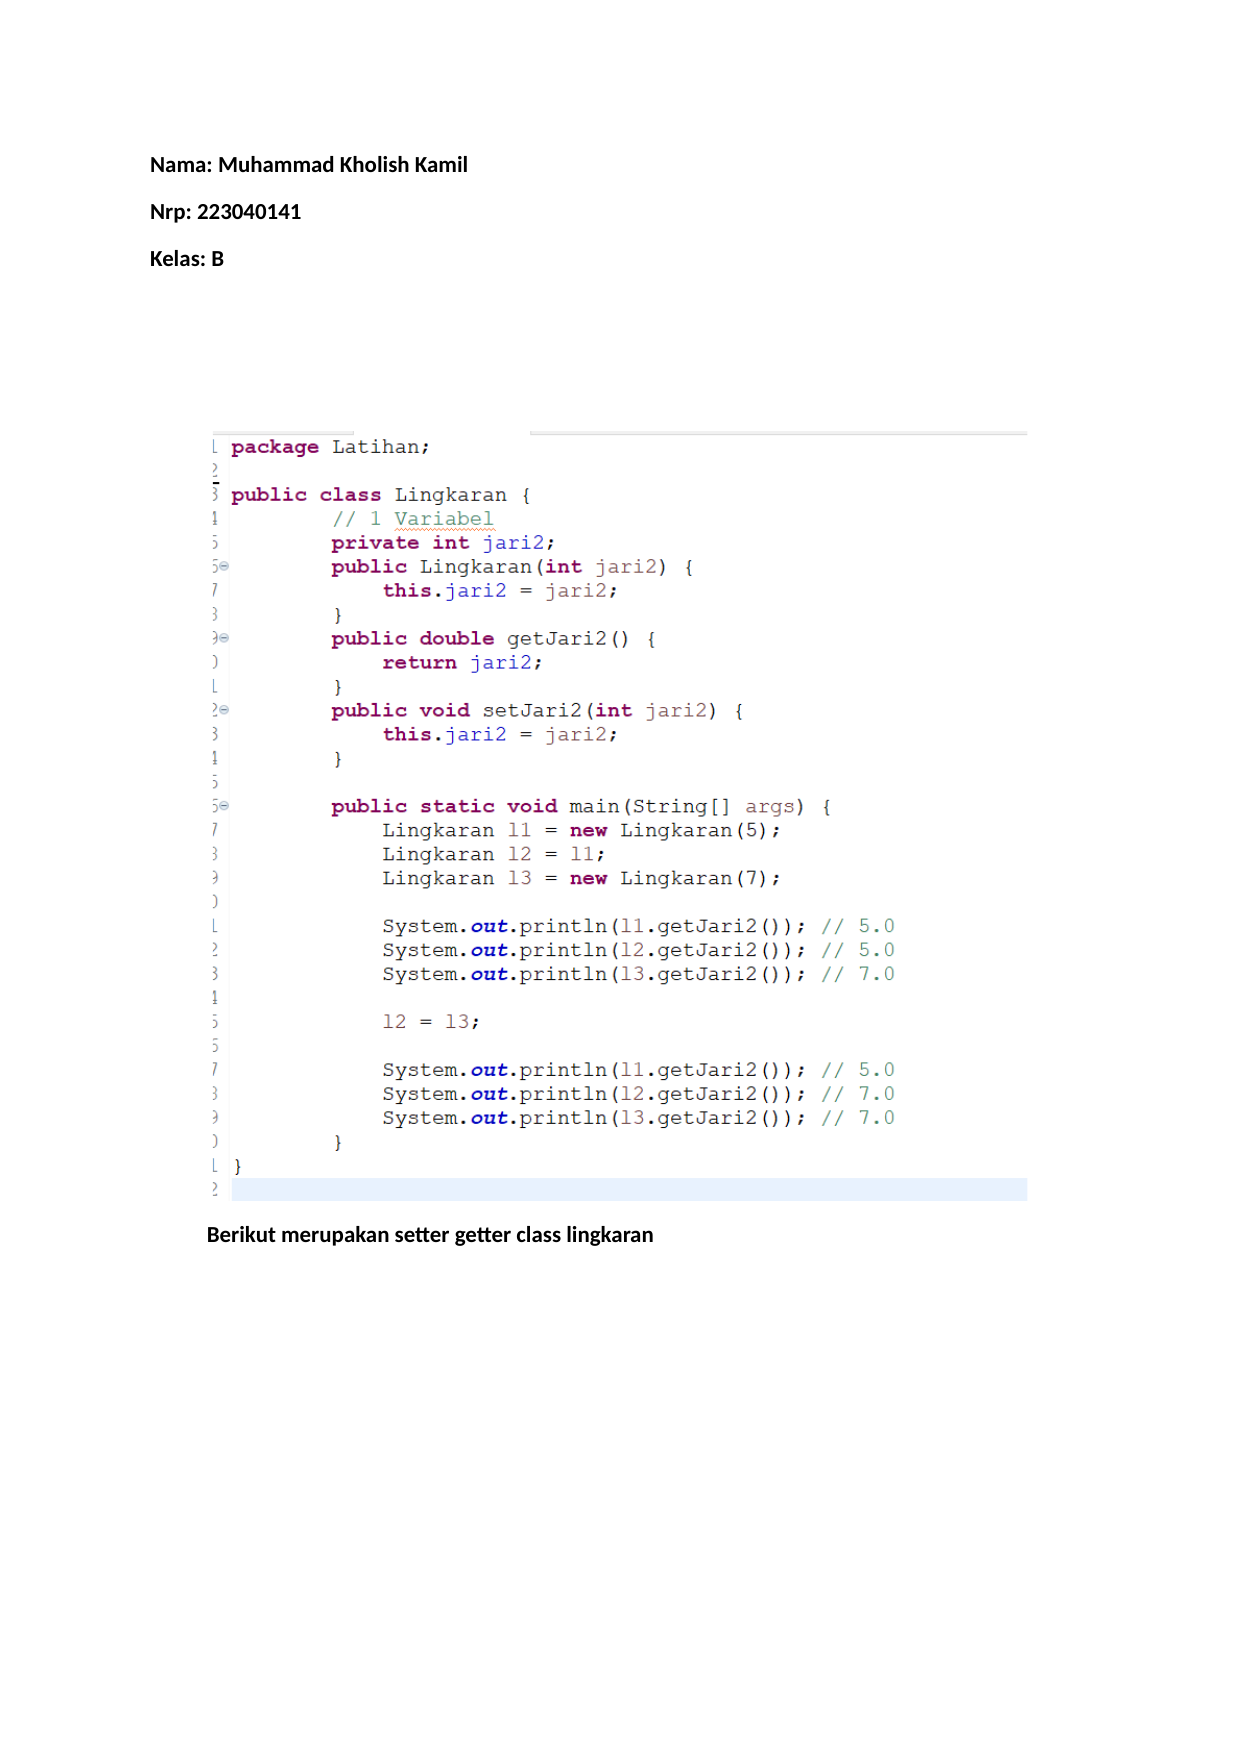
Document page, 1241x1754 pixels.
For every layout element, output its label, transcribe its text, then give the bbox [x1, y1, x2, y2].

picture [212, 431, 1028, 1201]
text Kelas: B [150, 244, 1090, 272]
text Nama: Muhammad Kholish Kamil [150, 150, 1090, 178]
text Berikut merupakan setter getter class lingkaran [150, 1220, 1090, 1248]
text Nrp: 223040141 [150, 197, 1090, 225]
